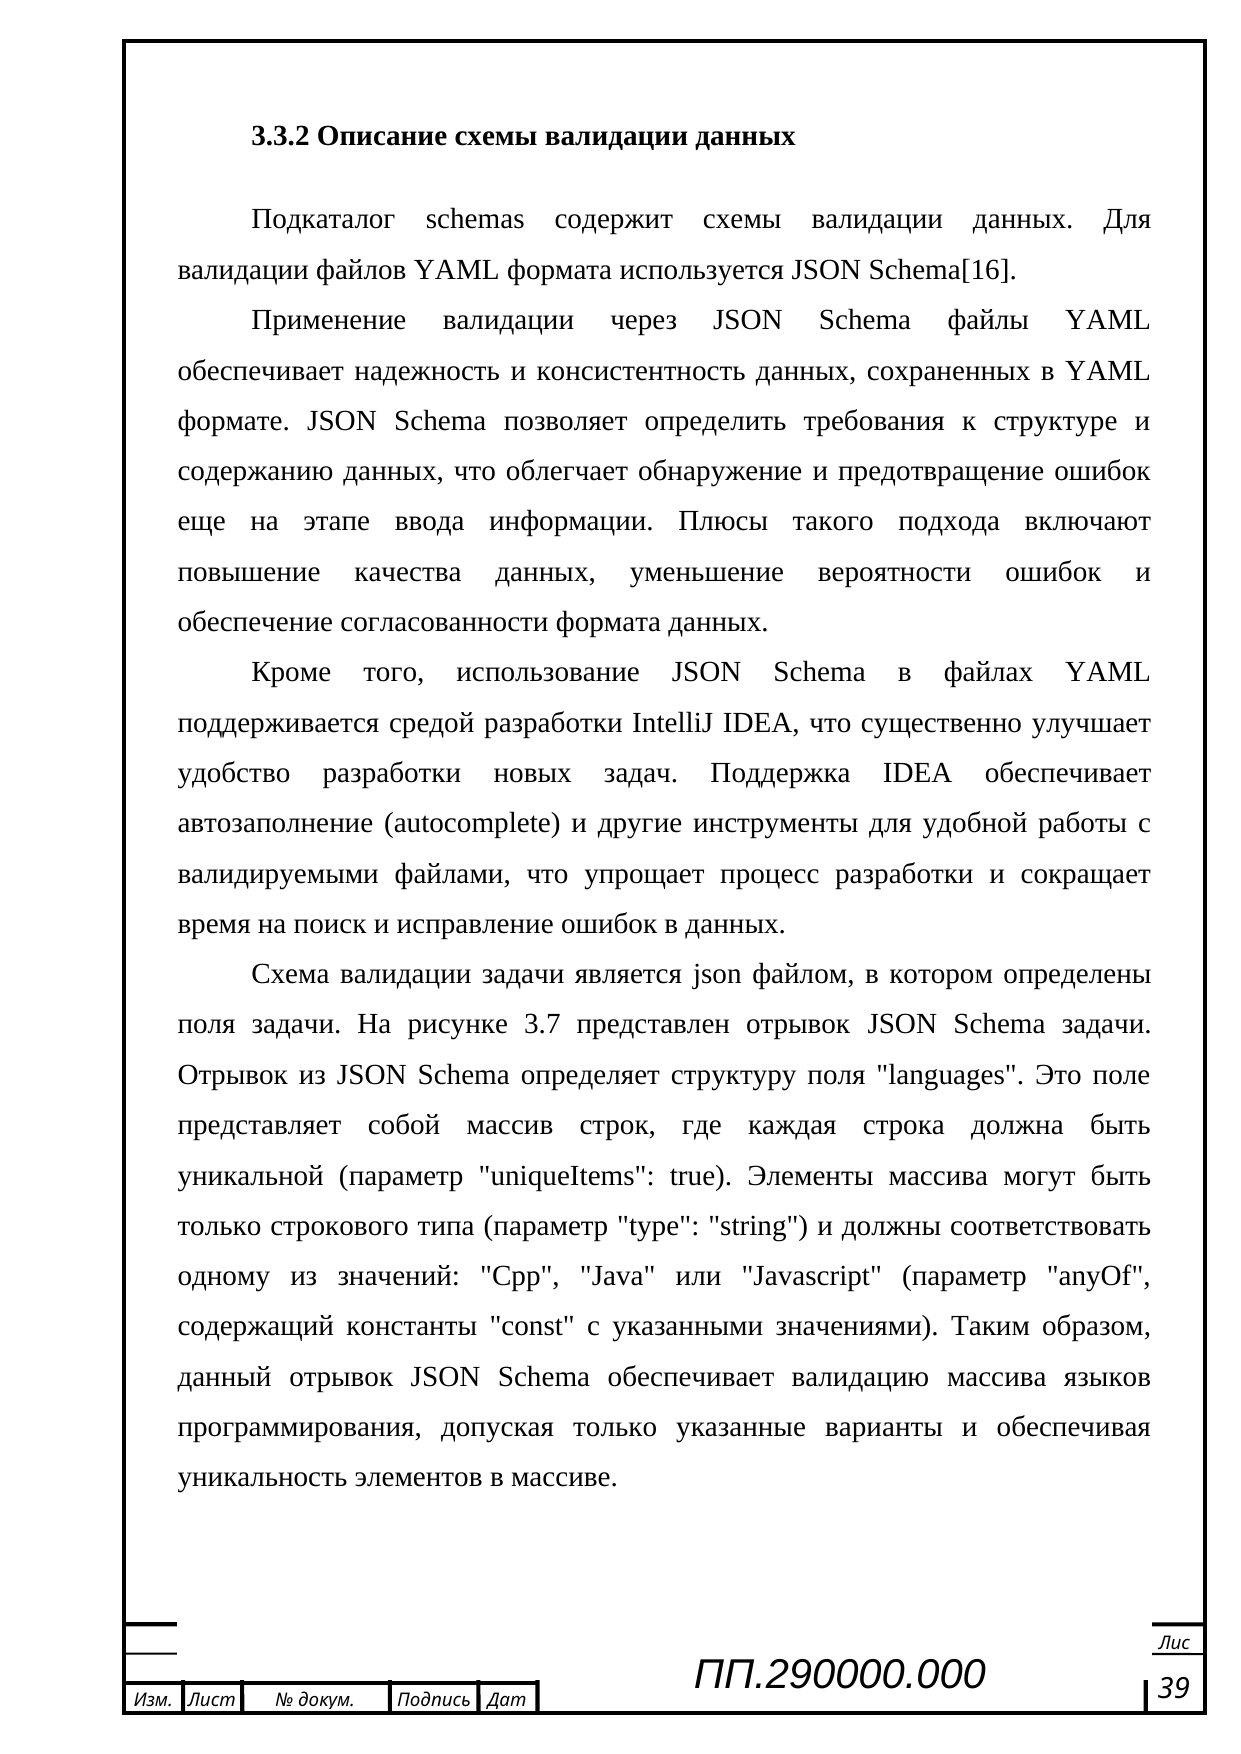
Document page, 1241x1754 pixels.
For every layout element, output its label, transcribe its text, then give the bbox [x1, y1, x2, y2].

text Применение валидации через JSON Schema файлы YAML обеспечивает надежность и консистентность данных, сохраненных в YAML формате. JSON Schema позволяет определить требования к структуре и содержанию данных, что облегчает обнаружение и предотвращение ошибок еще на этапе ввода информации. Плюсы такого подхода включают повышение качества данных, уменьшение вероятности ошибок и обеспечение согласованности формата данных. [177, 302, 1152, 638]
subtitle 3.3.2 Описание схемы валидации данных [177, 118, 1152, 152]
text Кроме того, использование JSON Schema в файлах YAML поддерживается средой разработки IntelliJ IDEA, что существенно улучшает удобство разработки новых задач. Поддержка IDEA обеспечивает автозаполнение (autocomplete) и другие инструменты для удобной работы с валидируемыми файлами, что упрощает процесс разработки и сокращает время на поиск и исправление ошибок в данных. [177, 654, 1152, 939]
text Подкаталог schemas содержит схемы валидации данных. Для валидации файлов YAML формата используется JSON Schema[16]. [177, 202, 1152, 286]
text Схема валидации задачи является json файлом, в котором определены поля задачи. На рисунке 3.7 представлен отрывок JSON Schema задачи. Отрывок из JSON Schema определяет структуру поля "languages". Это поле представляет собой массив строк, где каждая строка должна быть уникальной (параметр "uniqueItems": true). Элементы массива могут быть только строкового типа (параметр "type": "string") и должны соответствовать одному из значений: "Cpp", "Java" или "Javascript" (параметр "anyOf", содержащий константы "const" с указанными значениями). Таким образом, данный отрывок JSON Schema обеспечивает валидацию массива языков программирования, допуская только указанные варианты и обеспечивая уникальность элементов в массиве. [177, 956, 1152, 1493]
